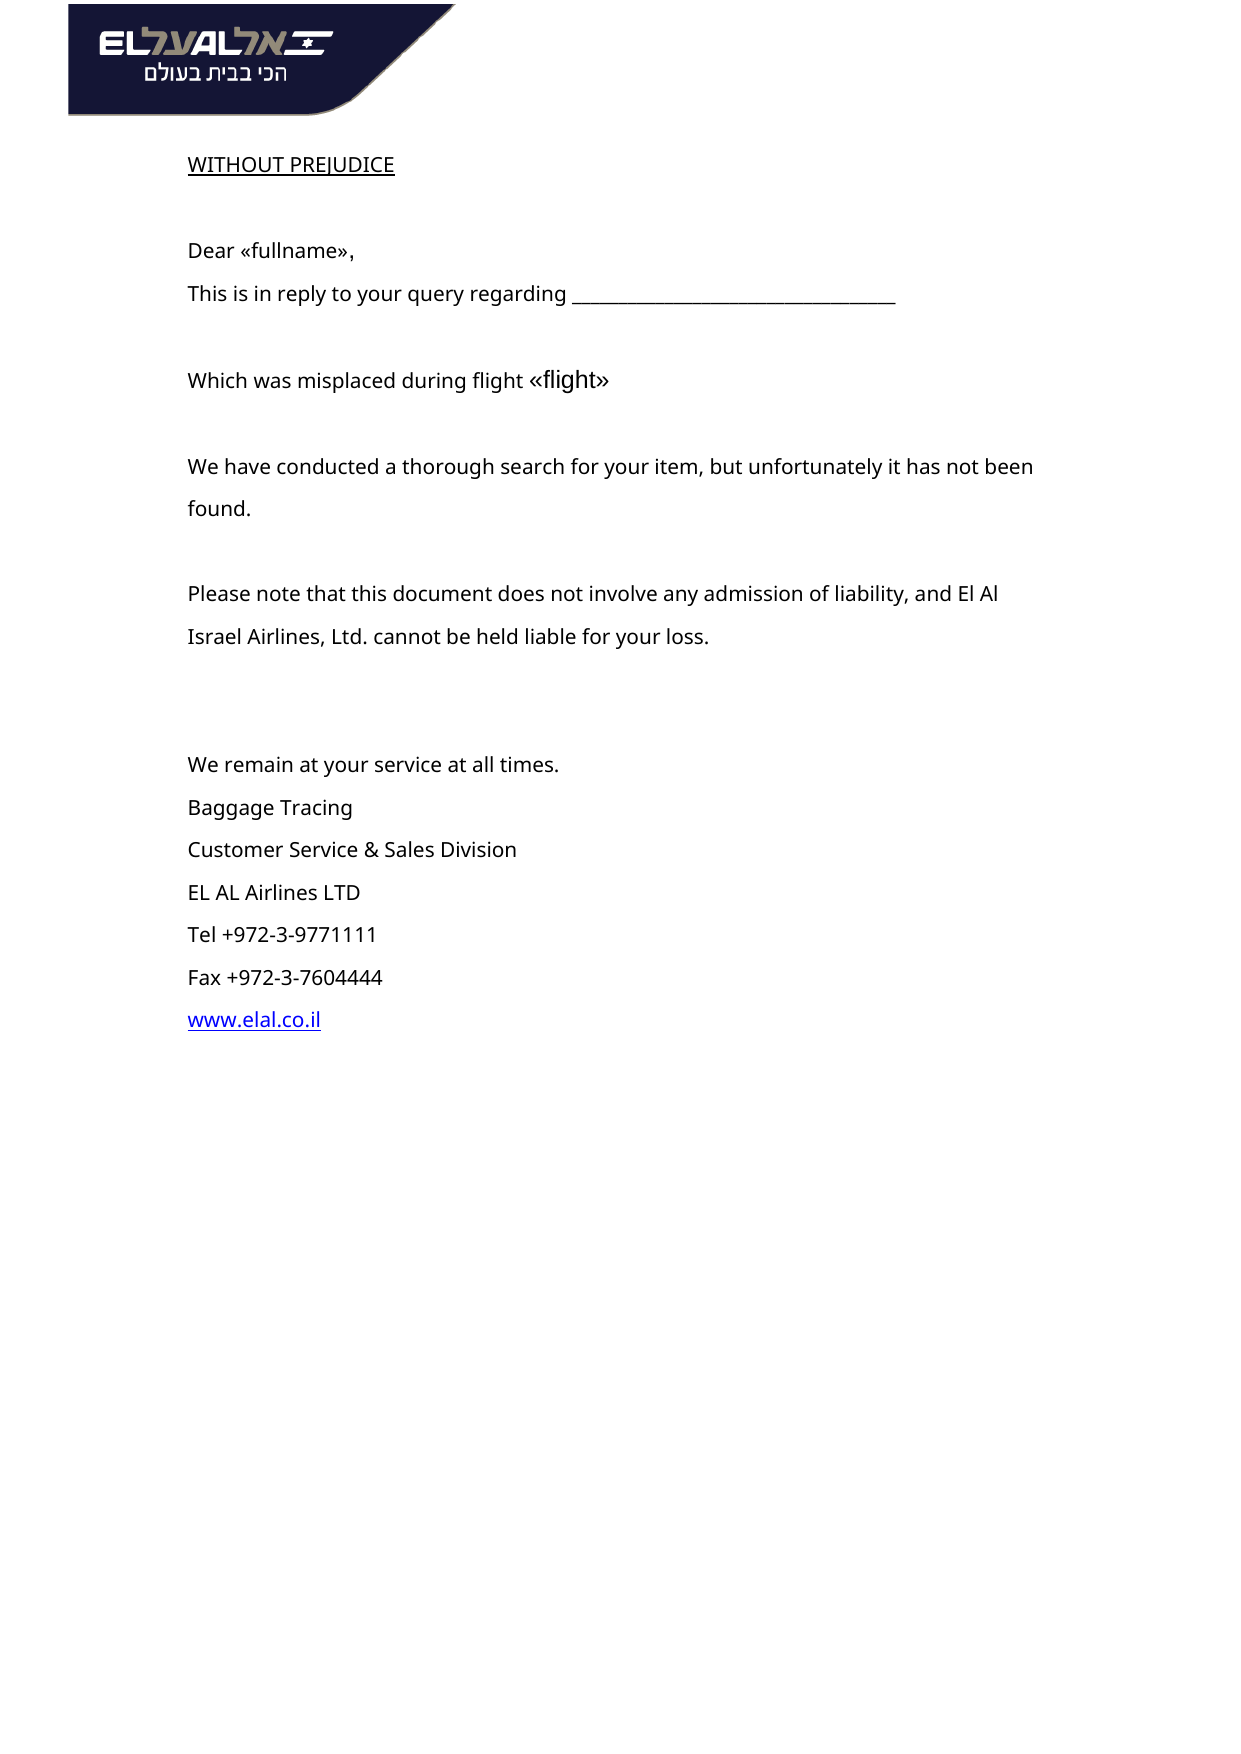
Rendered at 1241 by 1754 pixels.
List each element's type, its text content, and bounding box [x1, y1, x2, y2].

text Tel +972-3-9771111 [187, 920, 1053, 949]
picture [68, 4, 1236, 130]
text Dear «fullname», [187, 235, 1053, 265]
text www.elal.co.il [187, 1006, 1053, 1034]
text EL AL Airlines LTD [187, 878, 1053, 906]
text This is in reply to your query regarding ___________________________________ [187, 279, 1053, 308]
text We remain at your service at all times. [187, 750, 1053, 778]
text Which was misplaced during flight «flight» [187, 365, 1053, 394]
text Please note that this document does not involve any admission of liability, and El Al Israel Airlines, Ltd. cannot be held liable for your loss. [187, 579, 1053, 651]
text Customer Service & Sales Division [187, 835, 1053, 864]
text Fax +972-3-7604444 [187, 963, 1053, 991]
text We have conducted a thorough search for your item, but unfortunately it has not been found. [187, 452, 1053, 523]
text Baggage Tracing [187, 793, 1053, 821]
text WITHOUT PREJUDICE [187, 150, 1053, 178]
